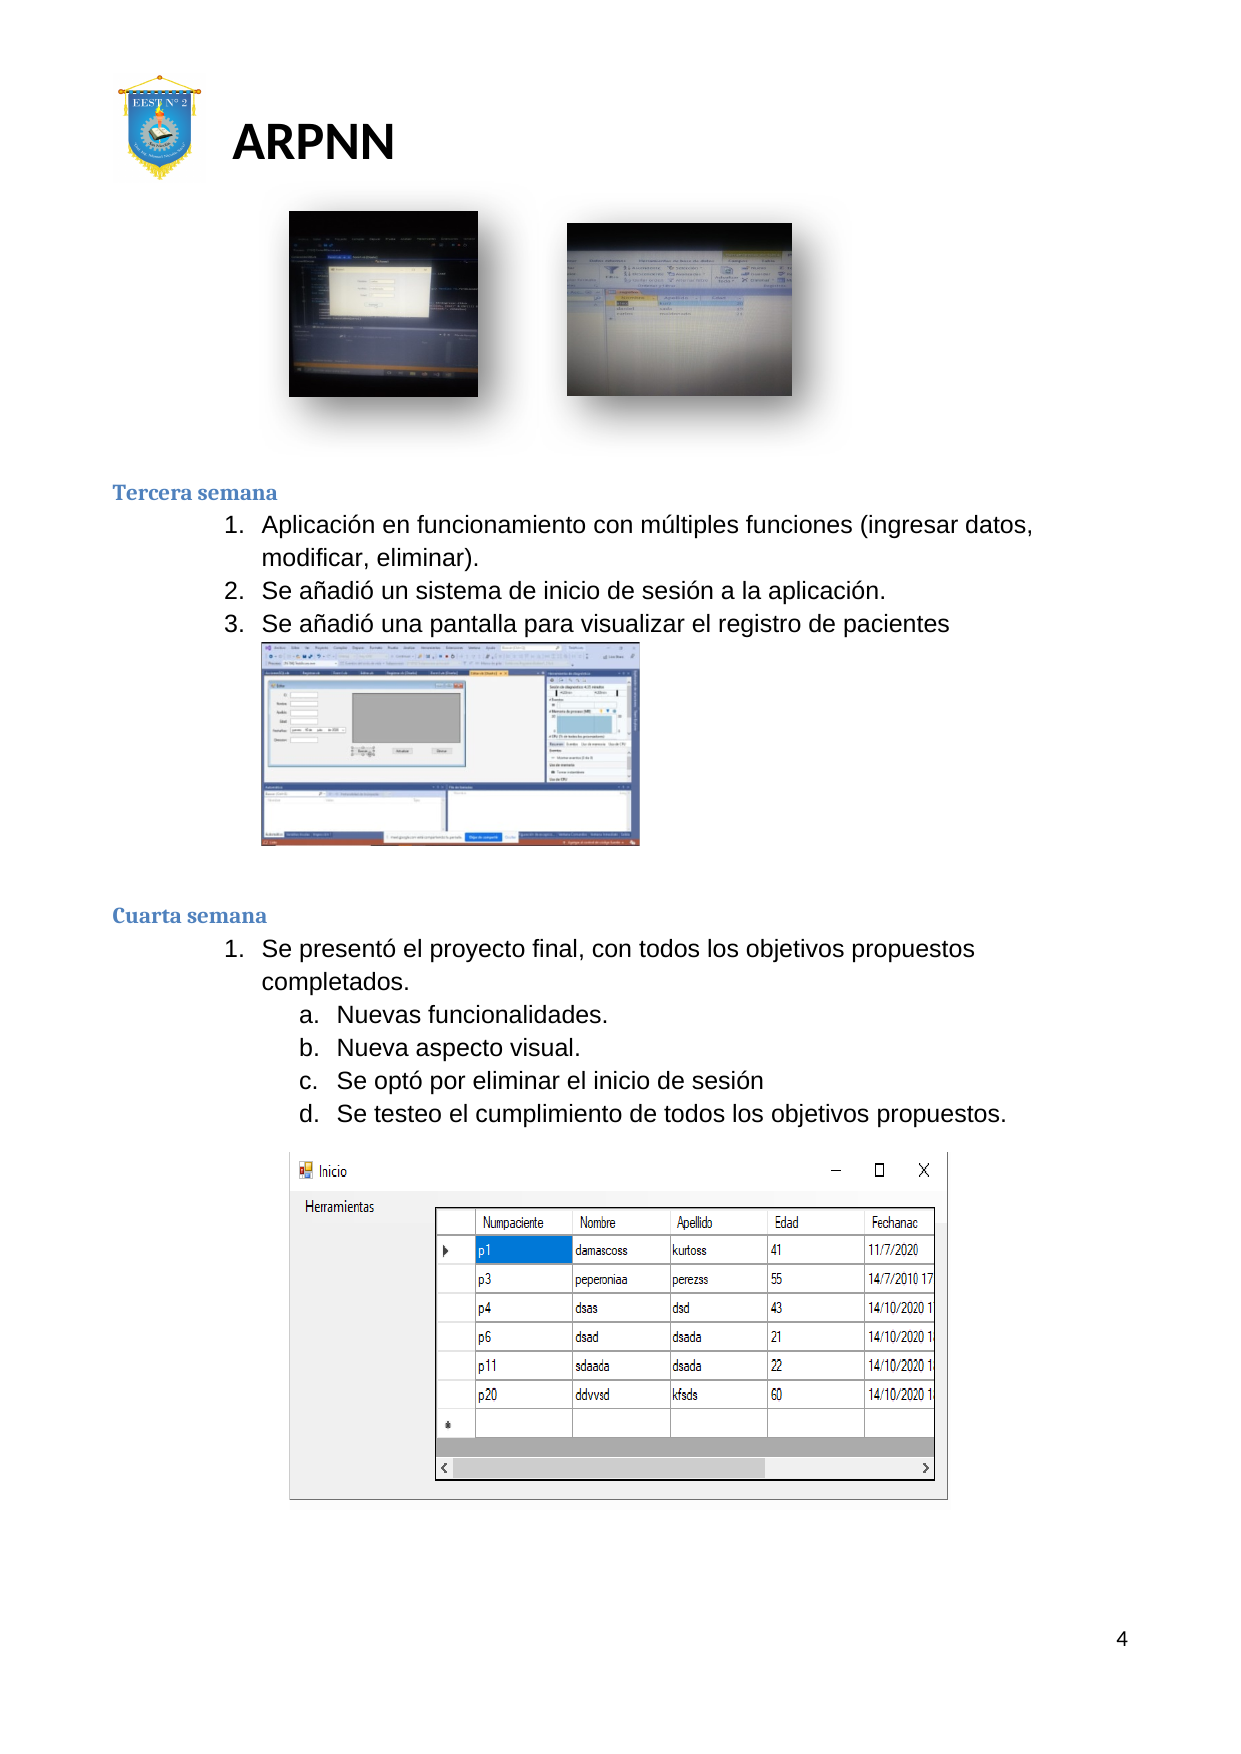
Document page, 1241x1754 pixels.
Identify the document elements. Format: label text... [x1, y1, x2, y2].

list Se añadió una pantalla para visualizar el registro de pacientes [224, 609, 1128, 638]
picture [112, 73, 207, 183]
list Nuevas funcionalidades. [299, 999, 1128, 1028]
list Se testeo el cumplimiento de todos los objetivos propuestos. [299, 1099, 1128, 1127]
subtitle Cuarta semana [112, 903, 1128, 930]
list Se presentó el proyecto final, con todos los objetivos propuestos completados. [224, 933, 1128, 995]
subtitle Tercera semana [112, 480, 1128, 506]
list Aplicación en funcionamiento con múltiples funciones (ingresar datos, modificar, eliminar). [224, 510, 1128, 572]
picture [567, 223, 792, 396]
picture [261, 642, 640, 846]
list Se añadió un sistema de inicio de sesión a la aplicación. [224, 576, 1128, 605]
picture [289, 1152, 951, 1510]
picture [289, 211, 478, 397]
list Se optó por eliminar el inicio de sesión [299, 1066, 1128, 1094]
list Nueva aspecto visual. [299, 1033, 1128, 1061]
